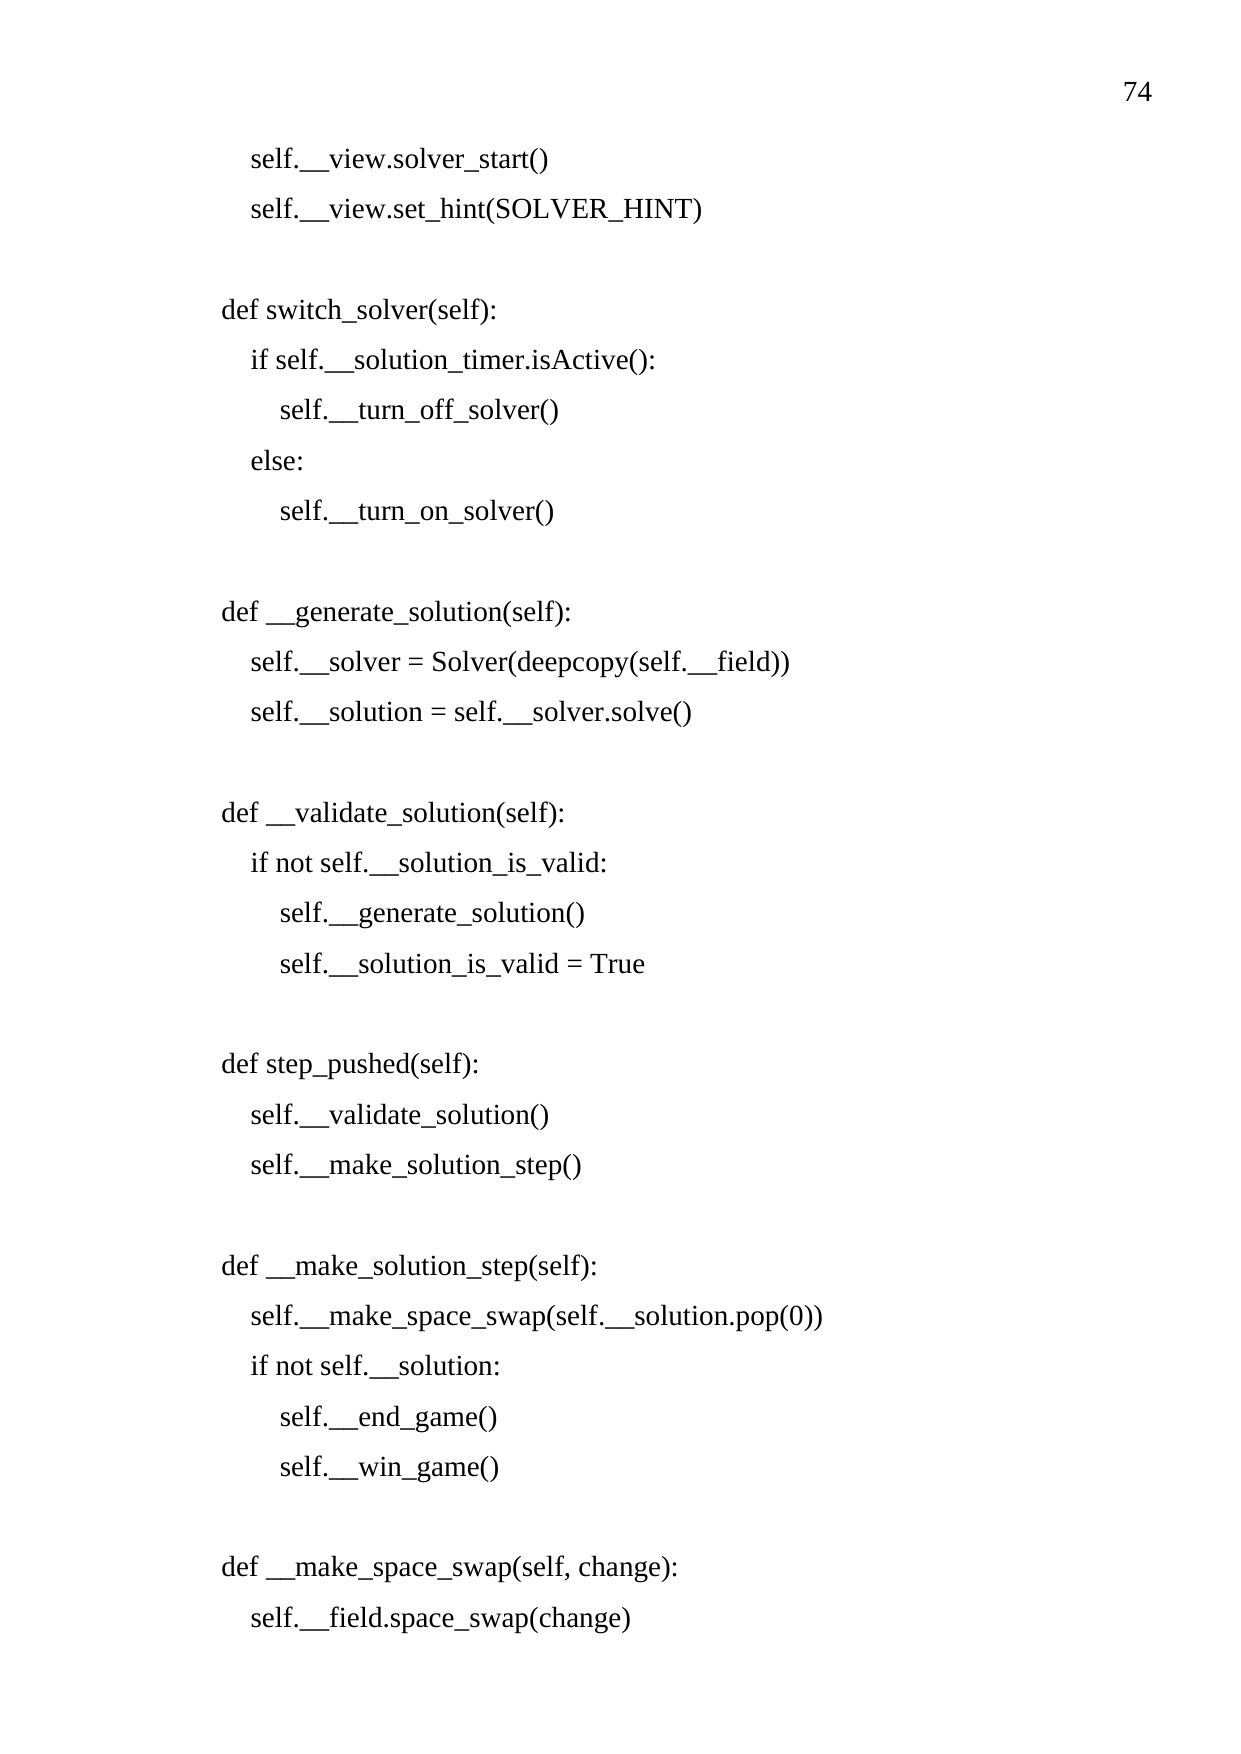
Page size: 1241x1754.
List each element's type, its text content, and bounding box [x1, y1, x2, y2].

text self.__solution = self.__solver.solve() [118, 694, 1152, 728]
text self.__turn_off_solver() [118, 392, 1152, 426]
text else: [118, 443, 1152, 476]
text def step_pushed(self): [118, 1046, 1152, 1080]
text self.__view.solver_start() [118, 141, 1152, 174]
text self.__make_solution_step() [118, 1147, 1152, 1181]
text self.__end_game() [118, 1399, 1152, 1432]
text if self.__solution_timer.isActive(): [118, 342, 1152, 376]
text if not self.__solution_is_valid: [118, 845, 1152, 879]
text def switch_solver(self): [118, 292, 1152, 325]
text def __generate_solution(self): [118, 594, 1152, 627]
text self.__win_game() [118, 1449, 1152, 1482]
text self.__turn_on_solver() [118, 493, 1152, 527]
text self.__view.set_hint(SOLVER_HINT) [118, 191, 1152, 225]
text self.__make_space_swap(self.__solution.pop(0)) [118, 1298, 1152, 1332]
text self.__field.space_swap(change) [118, 1600, 1152, 1633]
text self.__solver = Solver(deepcopy(self.__field)) [118, 644, 1152, 677]
text def __validate_solution(self): [118, 795, 1152, 828]
text def __make_solution_step(self): [118, 1248, 1152, 1281]
text if not self.__solution: [118, 1348, 1152, 1382]
text def __make_space_swap(self, change): [118, 1549, 1152, 1583]
text self.__validate_solution() [118, 1097, 1152, 1130]
text self.__generate_solution() [118, 896, 1152, 929]
text self.__solution_is_valid = True [118, 946, 1152, 979]
